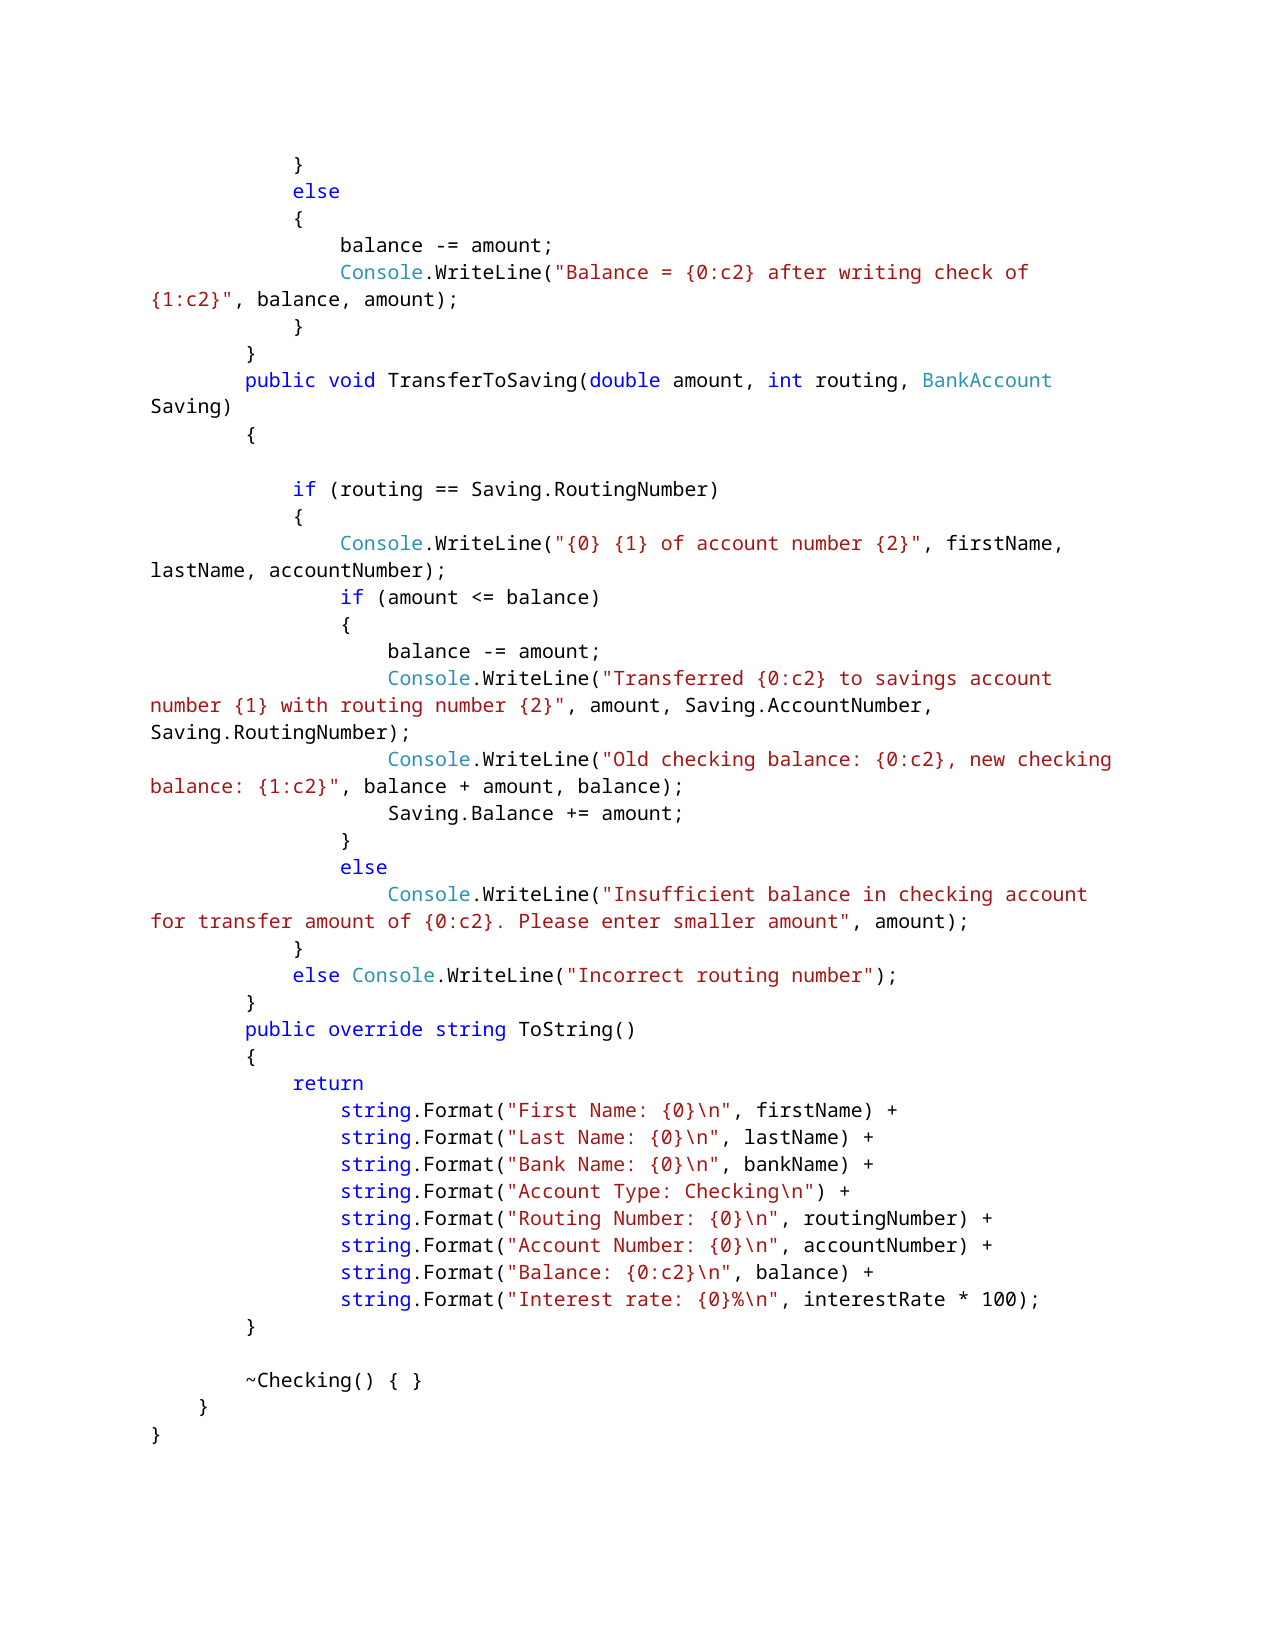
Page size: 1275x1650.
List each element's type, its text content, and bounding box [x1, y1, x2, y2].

text if (routing == Saving.RoutingNumber) [150, 476, 1125, 502]
text string.Format("First Name: {0}\n", firstName) + [150, 1096, 1125, 1123]
text } [150, 934, 1125, 961]
text ~Checking() { } [150, 1366, 1125, 1393]
text else Console.WriteLine("Incorrect routing number"); [150, 961, 1125, 988]
text } [150, 150, 1125, 177]
text Console.WriteLine("Insufficient balance in checking account for transfer amount of {0:c2}. Please enter smaller amount", amount); [150, 880, 1125, 934]
text string.Format("Account Number: {0}\n", accountNumber) + [150, 1231, 1125, 1258]
text { [150, 204, 1125, 231]
text string.Format("Interest rate: {0}%\n", interestRate * 100); [150, 1285, 1125, 1312]
text { [150, 502, 1125, 529]
text { [150, 420, 1125, 447]
text } [150, 1312, 1125, 1339]
text } [150, 339, 1125, 366]
text else [150, 177, 1125, 204]
text return [150, 1069, 1125, 1096]
text public override string ToString() [150, 1015, 1125, 1042]
text public void TransferToSaving(double amount, int routing, BankAccount Saving) [150, 366, 1125, 420]
text balance -= amount; [150, 231, 1125, 258]
text Saving.Balance += amount; [150, 799, 1125, 826]
text } [150, 1393, 1125, 1420]
text { [150, 610, 1125, 637]
text Console.WriteLine("Transferred {0:c2} to savings account number {1} with routing number {2}", amount, Saving.AccountNumber, Saving.RoutingNumber); [150, 664, 1125, 745]
text } [150, 988, 1125, 1015]
text else [150, 853, 1125, 880]
text balance -= amount; [150, 637, 1125, 664]
text string.Format("Bank Name: {0}\n", bankName) + [150, 1150, 1125, 1177]
text Console.WriteLine("Old checking balance: {0:c2}, new checking balance: {1:c2}", balance + amount, balance); [150, 745, 1125, 799]
text Console.WriteLine("{0} {1} of account number {2}", firstName, lastName, accountNumber); [150, 529, 1125, 583]
text Console.WriteLine("Balance = {0:c2} after writing check of {1:c2}", balance, amount); [150, 258, 1125, 312]
text { [150, 1042, 1125, 1069]
text } [150, 312, 1125, 339]
text string.Format("Routing Number: {0}\n", routingNumber) + [150, 1204, 1125, 1231]
text string.Format("Last Name: {0}\n", lastName) + [150, 1123, 1125, 1150]
text string.Format("Account Type: Checking\n") + [150, 1177, 1125, 1204]
text } [150, 826, 1125, 853]
text string.Format("Balance: {0:c2}\n", balance) + [150, 1258, 1125, 1285]
text } [150, 1420, 1125, 1447]
text if (amount <= balance) [150, 583, 1125, 610]
